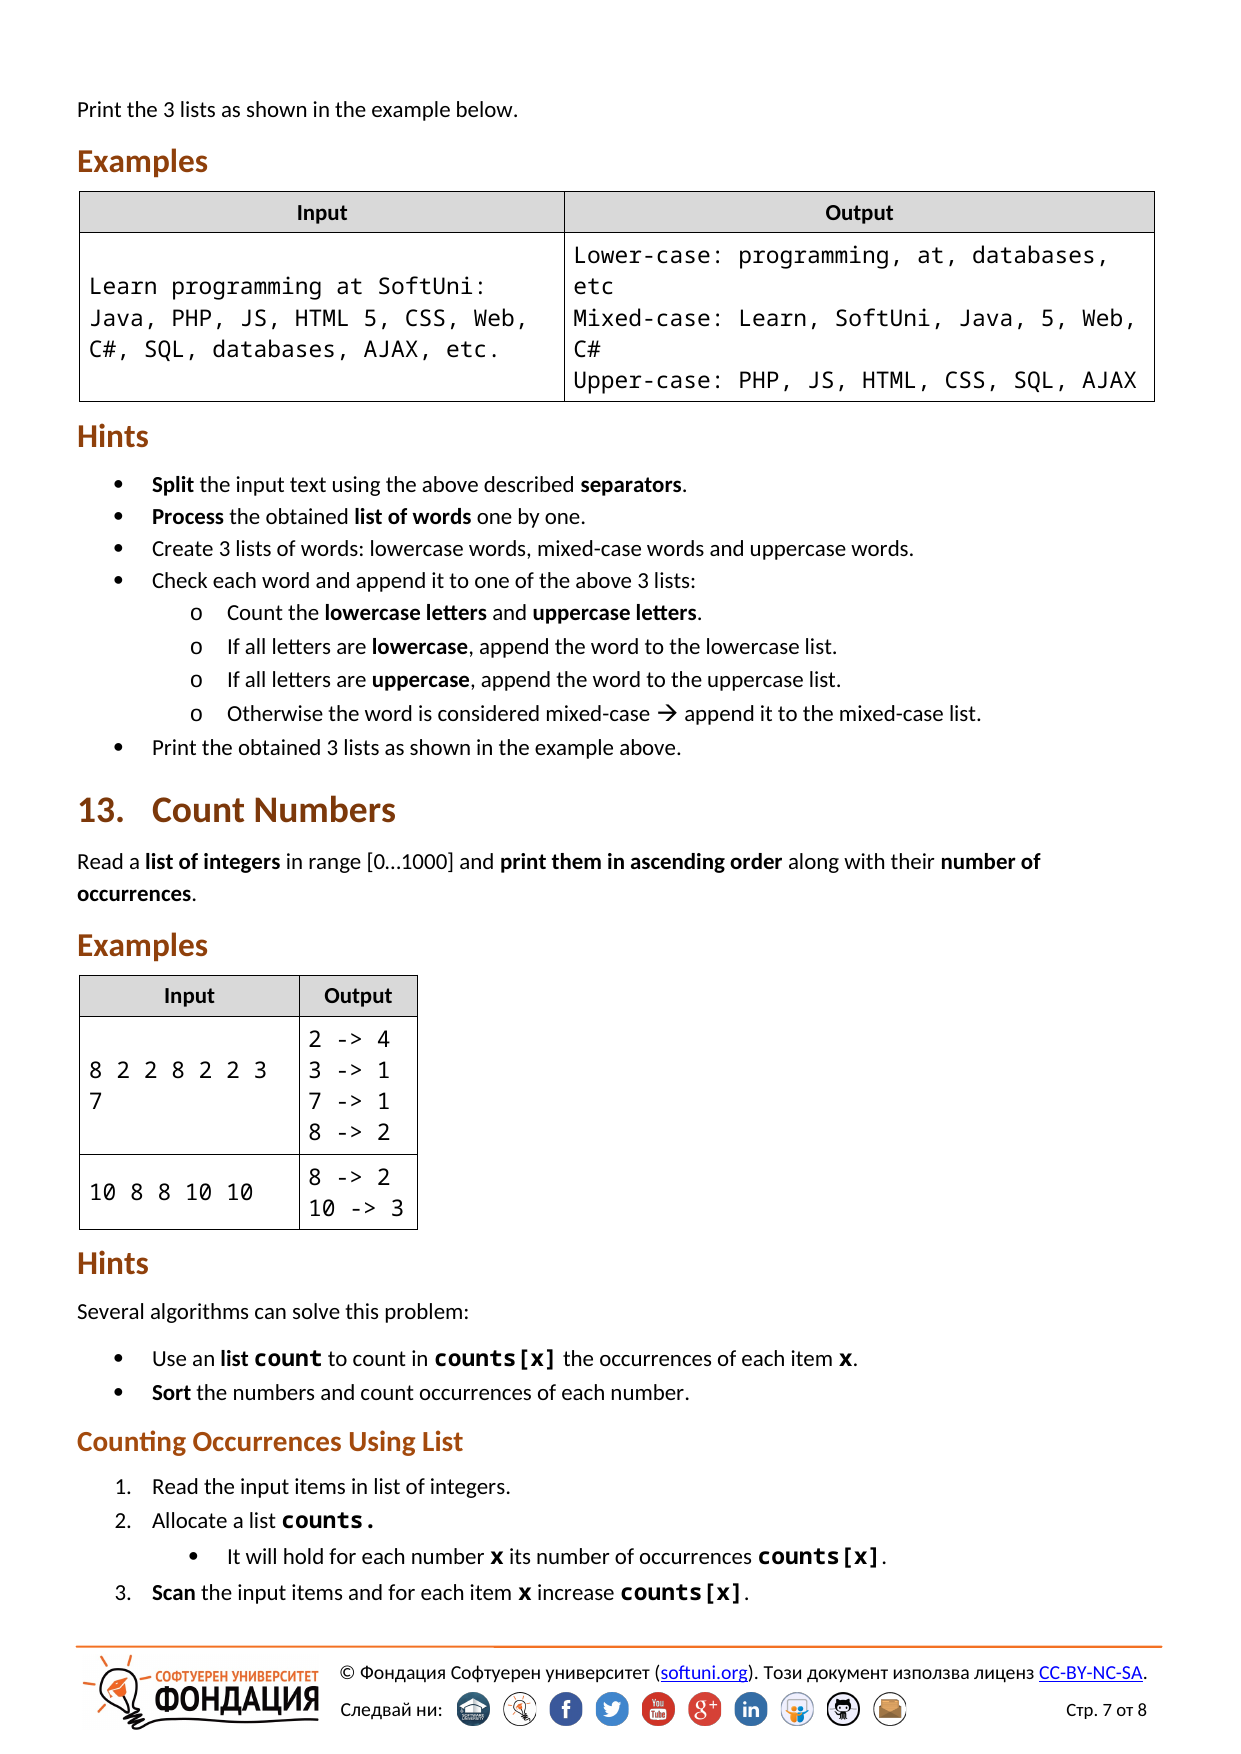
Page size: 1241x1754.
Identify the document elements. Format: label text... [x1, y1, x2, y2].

table_header Input [80, 976, 299, 1016]
list Create 3 lists of words: lowercase words, mixed-case words and uppercase words. [114, 534, 1163, 562]
table_header Output [565, 192, 1154, 232]
picture [827, 1692, 860, 1726]
picture [503, 1692, 537, 1726]
subtitle Examples [77, 924, 1163, 964]
picture [595, 1692, 629, 1726]
list Split the input text using the above described separators. [114, 470, 1163, 498]
picture [688, 1692, 722, 1726]
list Check each word and append it to one of the above 3 lists: [114, 566, 1163, 594]
list Count the lowercase letters and uppercase letters. [189, 598, 1163, 628]
picture [873, 1692, 907, 1726]
list Read the input items in list of integers. [114, 1472, 1163, 1500]
list Scan the input items and for each item x increase counts[x]. [114, 1576, 1163, 1607]
subtitle Examples [77, 140, 1163, 181]
text Print the 3 lists as shown in the example below. [77, 95, 1163, 123]
picture [780, 1692, 814, 1726]
subtitle Hints [77, 1242, 1163, 1283]
picture [457, 1692, 490, 1726]
list Print the obtained 3 lists as shown in the example above. [114, 733, 1163, 761]
subtitle Count Numbers [77, 786, 1163, 832]
table_header Output [300, 976, 417, 1016]
picture [549, 1692, 583, 1726]
picture [734, 1692, 768, 1726]
picture [82, 1654, 319, 1730]
list If all letters are lowercase, append the word to the lowercase list. [189, 632, 1163, 661]
table_cell 10 8 8 10 10 [80, 1155, 299, 1229]
text Read a list of integers in range [0…1000] and print them in ascending order along with their number of occurrences. [77, 847, 1163, 907]
list Sort the numbers and count occurrences of each number. [114, 1378, 1163, 1406]
list It will hold for each number x its number of occurrences counts[x]. [189, 1540, 1163, 1571]
subtitle Counting Occurrences Using List [77, 1423, 1163, 1458]
list Process the obtained list of words one by one. [114, 502, 1163, 530]
table_cell 8 2 2 8 2 2 3 7 [80, 1017, 299, 1153]
list Use an list count to count in counts[x] the occurrences of each item x. [114, 1342, 1163, 1373]
table_cell 8 -> 2 10 -> 3 [300, 1155, 417, 1229]
list Allocate a list counts. [114, 1504, 1163, 1536]
list If all letters are uppercase, append the word to the uppercase list. [189, 666, 1163, 695]
subtitle Hints [77, 415, 1163, 455]
table_cell Learn programming at SoftUni: Java, PHP, JS, HTML 5, CSS, Web, C#, SQL, databases, AJAX, etc. [80, 233, 564, 401]
table_cell 2 -> 4 3 -> 1 7 -> 1 8 -> 2 [300, 1017, 417, 1153]
list Otherwise the word is considered mixed-case append it to the mixed-case list. [189, 699, 1163, 728]
table_header Input [80, 192, 564, 232]
text Several algorithms can solve this problem: [77, 1297, 1163, 1326]
picture [642, 1692, 675, 1726]
table_cell Lower-case: programming, at, databases, etc Mixed-case: Learn, SoftUni, Java, 5, Web, C# Upper-case: PHP, JS, HTML, CSS, SQL, AJAX [565, 233, 1154, 401]
